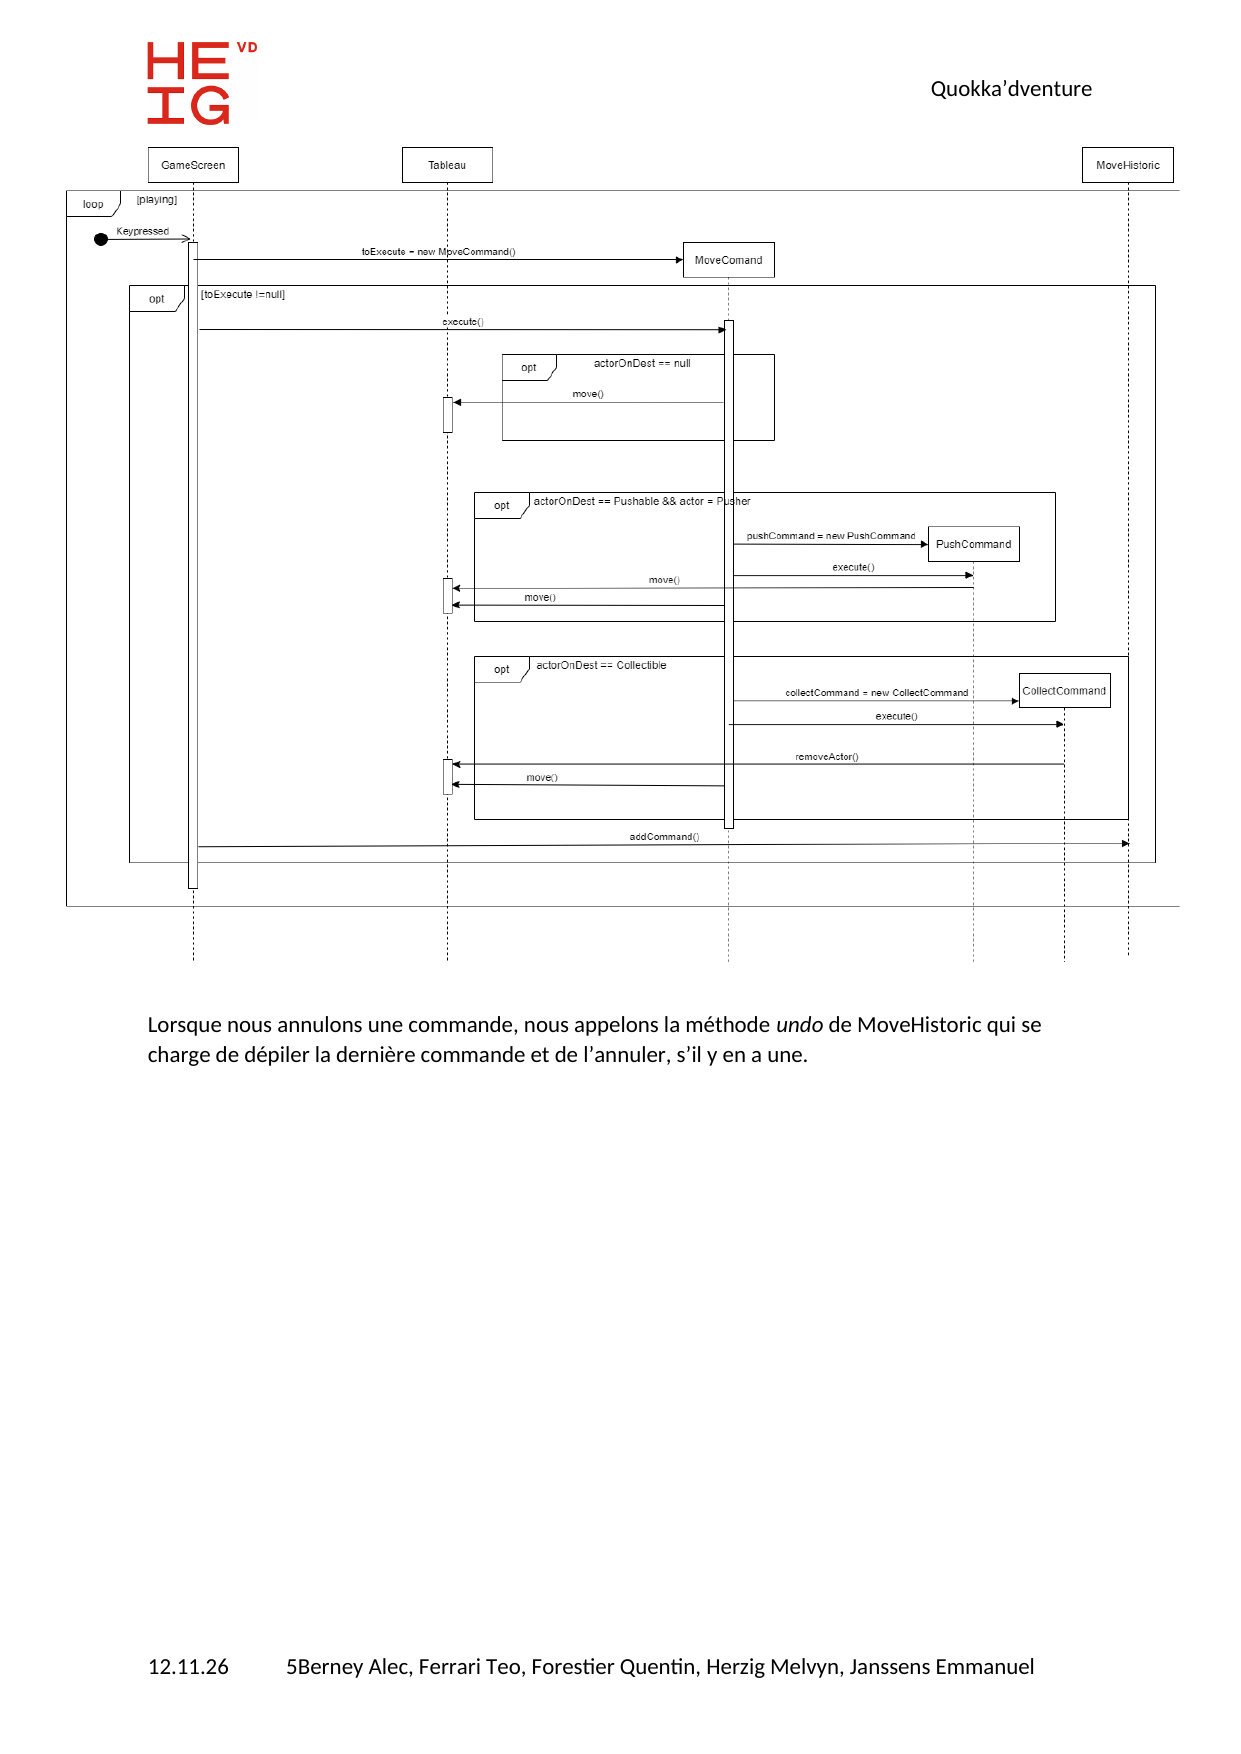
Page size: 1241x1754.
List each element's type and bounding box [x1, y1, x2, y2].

picture [61, 147, 1180, 962]
picture [147, 42, 257, 125]
